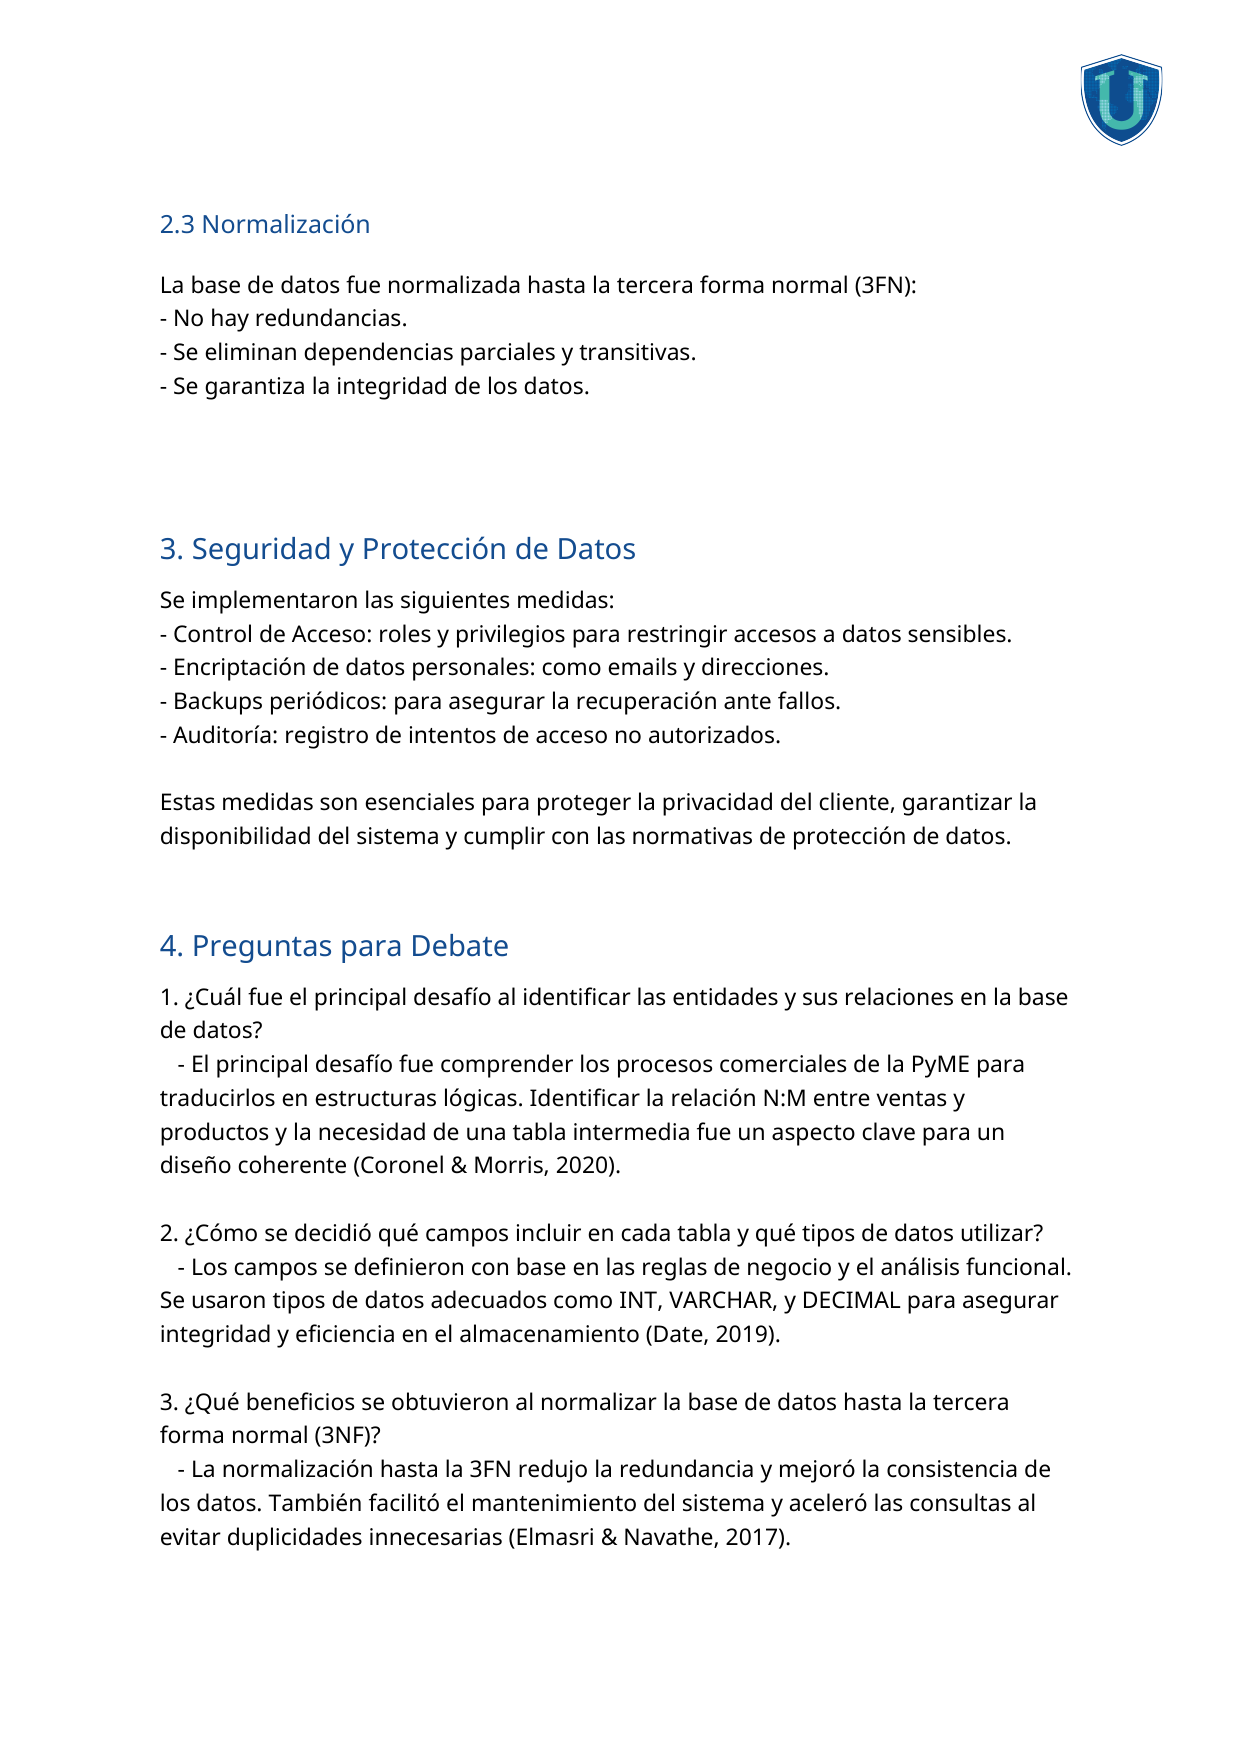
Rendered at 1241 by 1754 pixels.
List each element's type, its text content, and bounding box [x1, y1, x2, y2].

subtitle 2.3 Normalización [159, 207, 1081, 241]
picture [1080, 54, 1163, 146]
subtitle 3. Seguridad y Protección de Datos [159, 528, 1081, 568]
subtitle 4. Preguntas para Debate [159, 925, 1081, 965]
text La base de datos fue normalizada hasta la tercera forma normal (3FN): - No hay redundancias. - Se eliminan dependencias parciales y transitivas. - Se garantiza la integridad de los datos. [159, 268, 1081, 401]
text Se implementaron las siguientes medidas: - Control de Acceso: roles y privilegios para restringir accesos a datos sensibles. - Encriptación de datos personales: como emails y direcciones. - Backups periódicos: para asegurar la recuperación ante fallos. - Auditoría: registro de intentos de acceso no autorizados. Estas medidas son esenciales para proteger la privacidad del cliente, garantizar la disponibilidad del sistema y cumplir con las normativas de protección de datos. [159, 584, 1081, 851]
